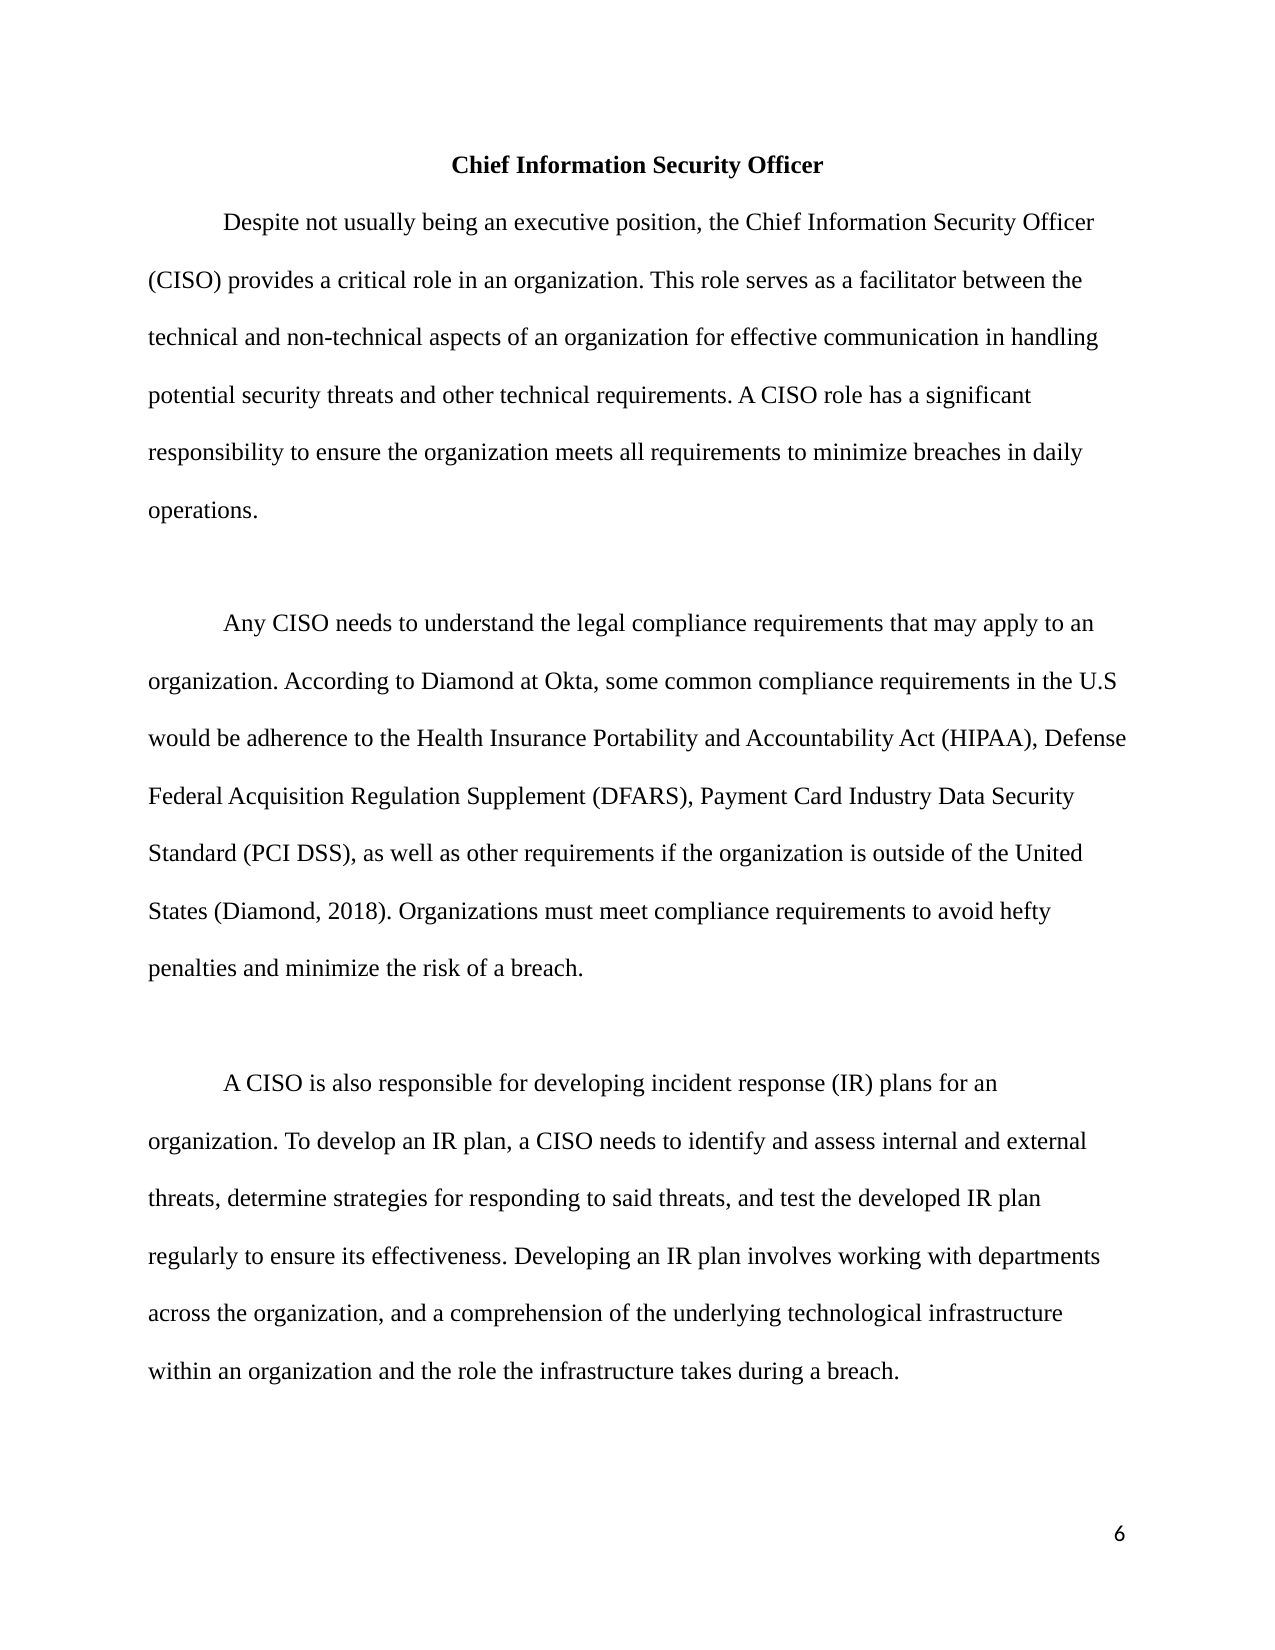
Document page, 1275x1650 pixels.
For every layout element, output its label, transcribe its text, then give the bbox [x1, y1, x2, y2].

text A CISO is also responsible for developing incident response (IR) plans for an organization. To develop an IR plan, a CISO needs to identify and assess internal and external threats, determine strategies for responding to said threats, and test the developed IR plan regularly to ensure its effectiveness. Developing an IR plan involves working with departments across the organization, and a comprehension of the underlying technological infrastructure within an organization and the role the infrastructure takes during a breach. [148, 1068, 1127, 1385]
text Any CISO needs to understand the legal compliance requirements that may apply to an organization. According to Diamond at Okta, some common compliance requirements in the U.S would be adherence to the Health Insurance Portability and Accountability Act (HIPAA), Defense Federal Acquisition Regulation Supplement (DFARS), Payment Card Industry Data Security Standard (PCI DSS), as well as other requirements if the organization is outside of the United States (Diamond, 2018). Organizations must meet compliance requirements to avoid hefty penalties and minimize the risk of a breach. [148, 608, 1127, 982]
text Chief Information Security Officer [148, 150, 1127, 179]
text Despite not usually being an executive position, the Chief Information Security Officer (CISO) provides a critical role in an organization. This role serves as a facilitator between the technical and non-technical aspects of an organization for effective communication in handling potential security threats and other technical requirements. A CISO role has a significant responsibility to ensure the organization meets all requirements to minimize breaches in daily operations. [148, 207, 1127, 524]
